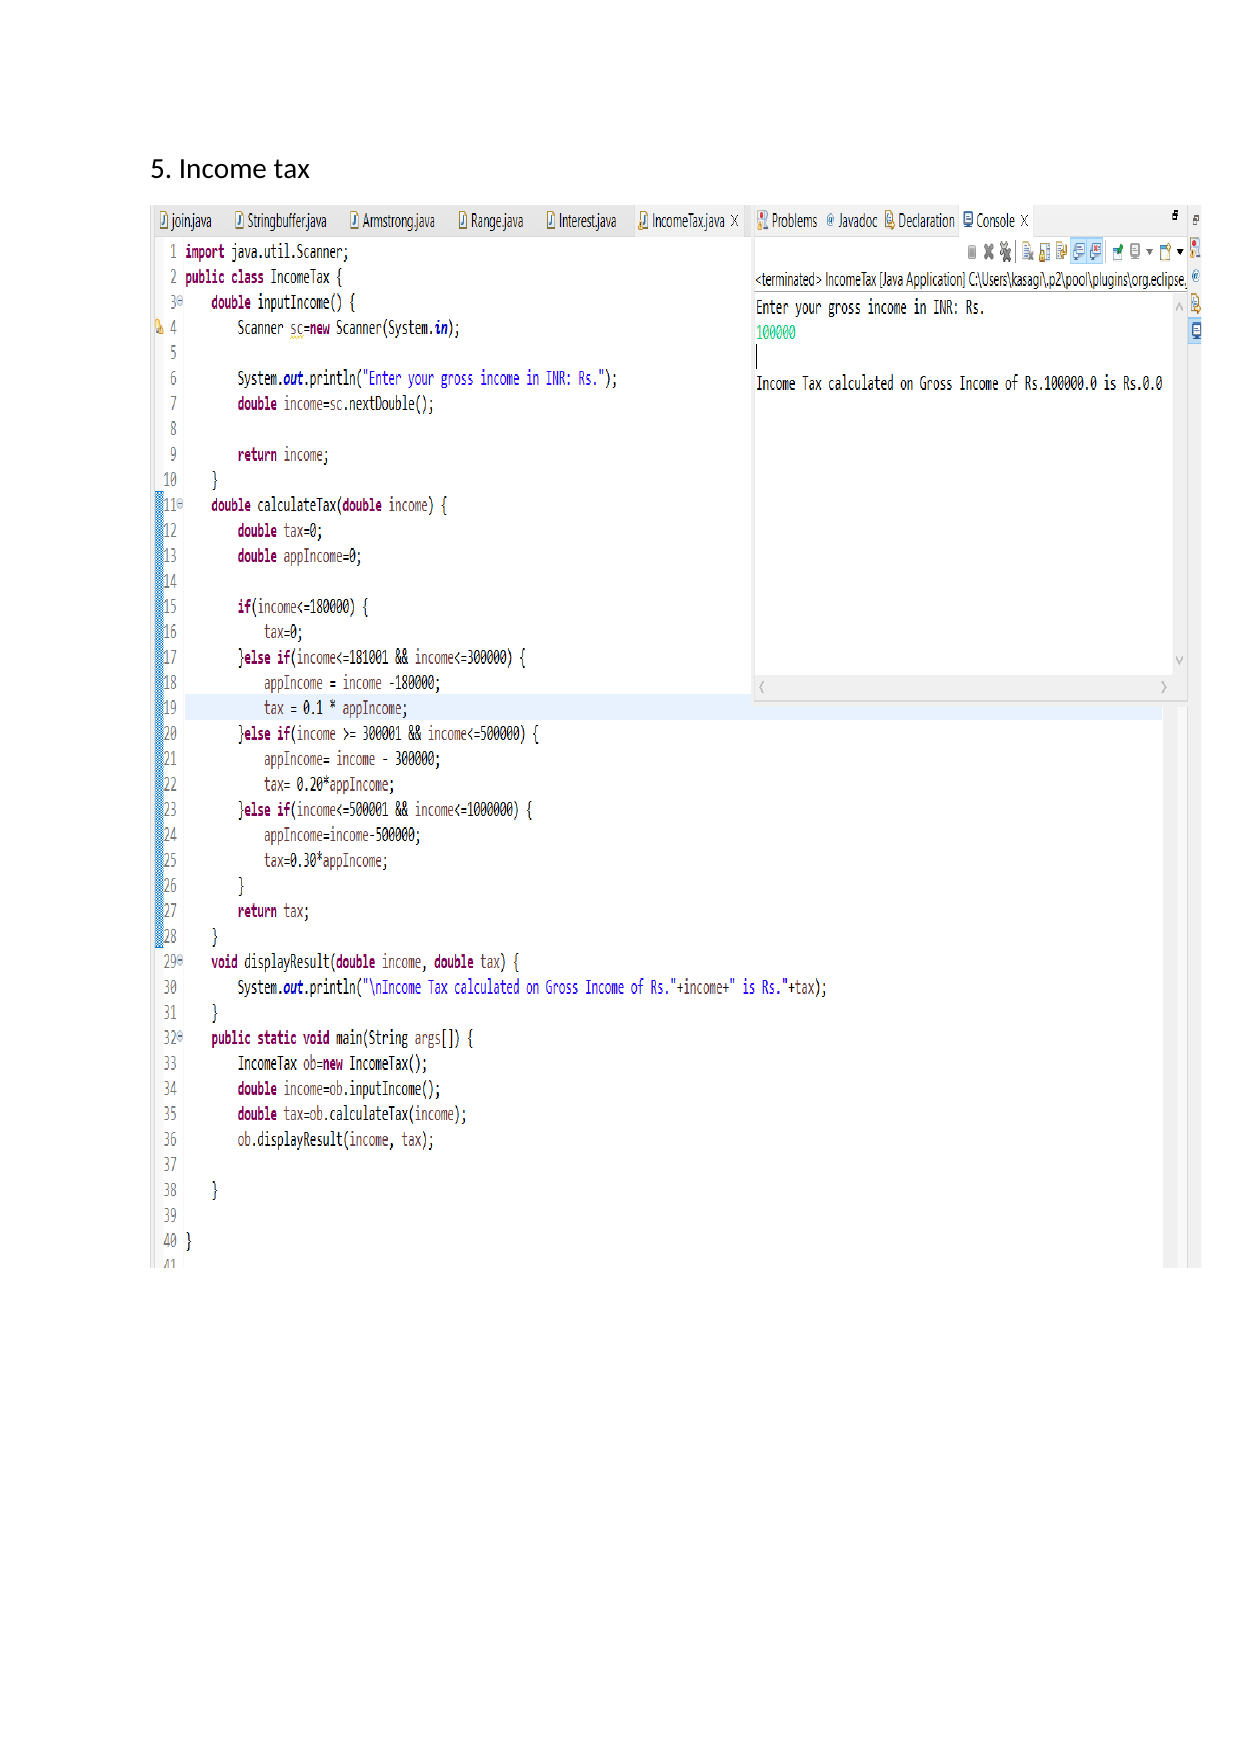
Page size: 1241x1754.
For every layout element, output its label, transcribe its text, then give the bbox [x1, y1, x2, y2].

picture [150, 205, 1202, 1268]
text 5. Income tax [150, 150, 1090, 186]
